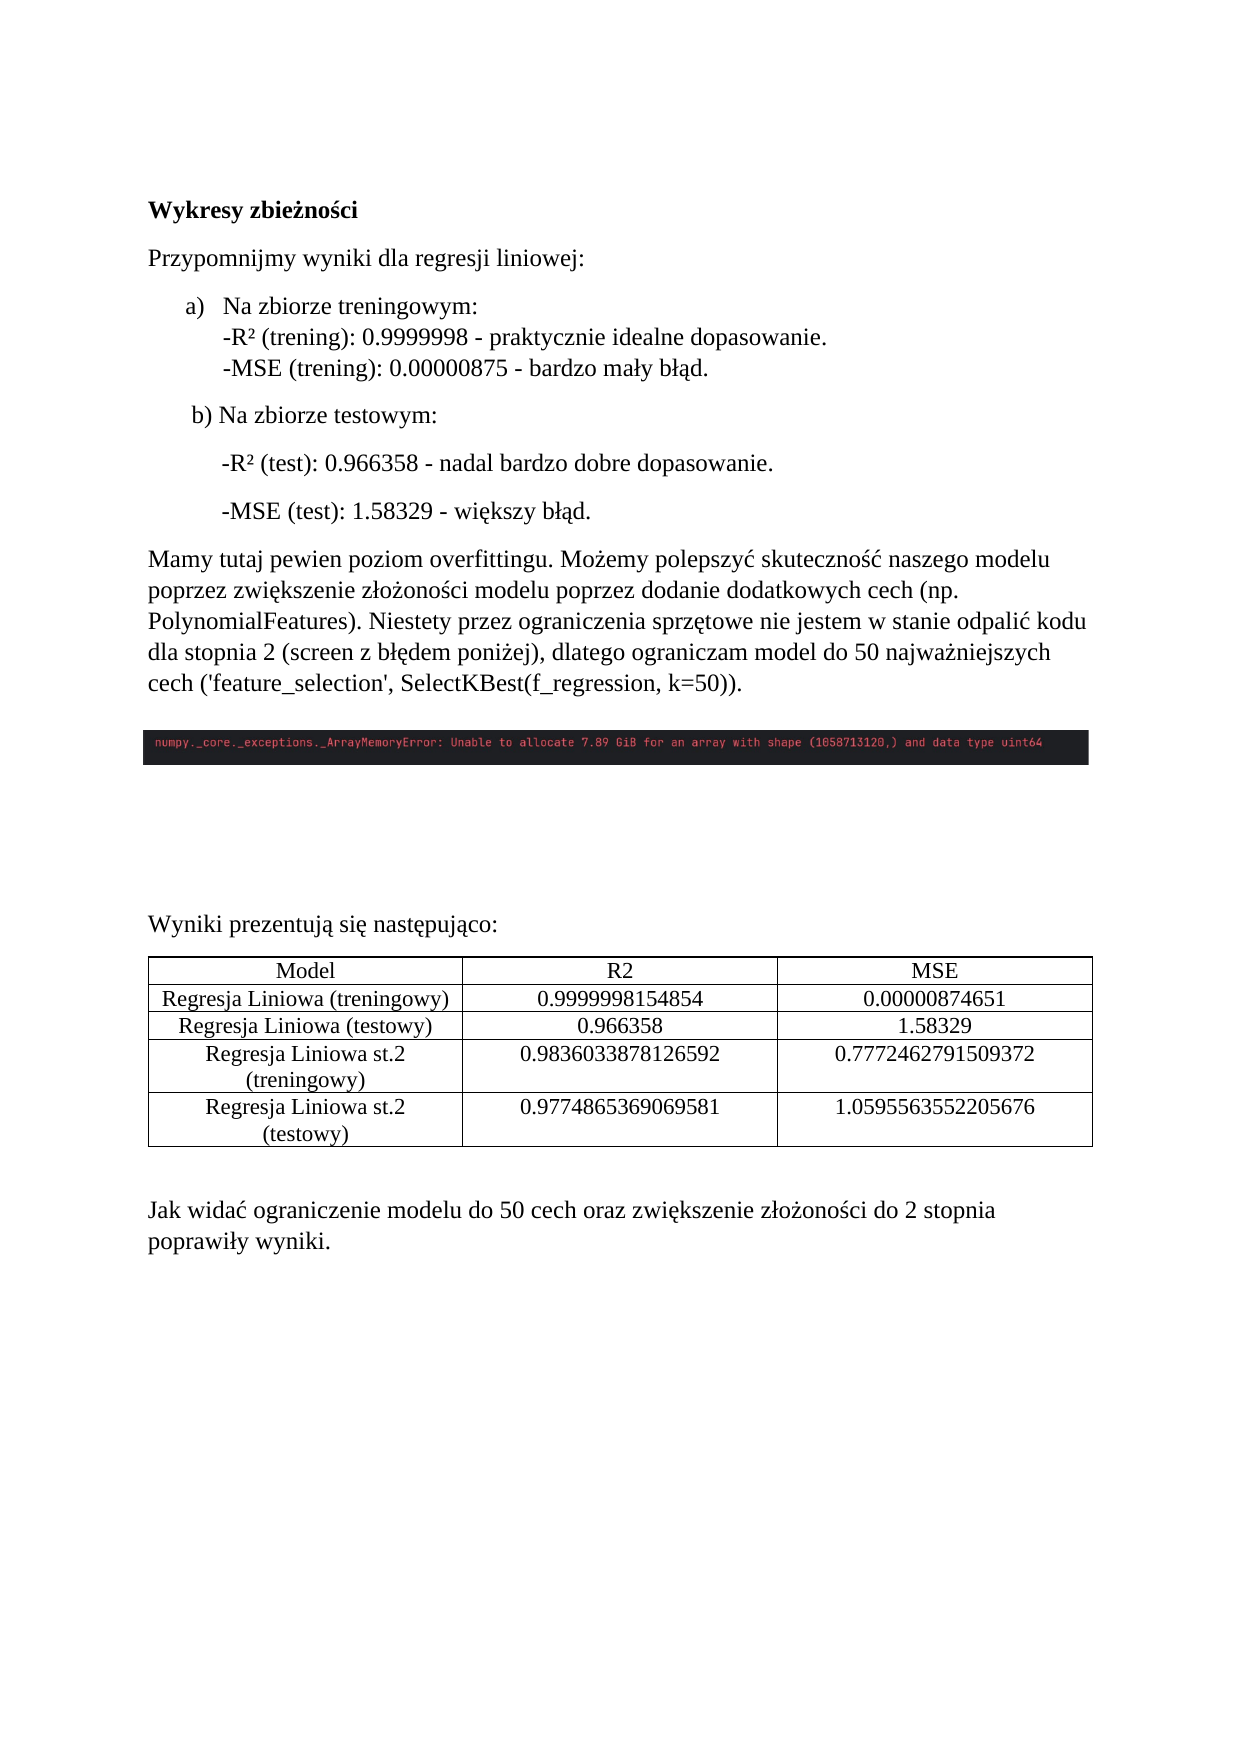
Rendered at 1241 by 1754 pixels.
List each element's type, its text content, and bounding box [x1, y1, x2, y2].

table_cell 0.9774865369069581 [463, 1093, 777, 1146]
table_cell Regresja Liniowa (testowy) [149, 1012, 462, 1038]
table_header MSE [778, 958, 1092, 984]
table_cell Regresja Liniowa (treningowy) [149, 985, 462, 1011]
table_cell 0.9836033878126592 [463, 1040, 777, 1092]
text Wykresy zbieżności [148, 195, 1093, 224]
text -MSE (test): 1.58329 - większy błąd. [148, 496, 1093, 525]
text b) Na zbiorze testowym: [148, 401, 1093, 429]
table_cell 0.00000874651 [778, 985, 1092, 1011]
text Mamy tutaj pewien poziom overfittingu. Możemy polepszyć skuteczność naszego modelu poprzez zwiększenie złożoności modelu poprzez dodanie dodatkowych cech (np. PolynomialFeatures). Niestety przez ograniczenia sprzętowe nie jestem w stanie odpalić kodu dla stopnia 2 (screen z błędem poniżej), dlatego ograniczam model do 50 najważniejszych cech ('feature_selection', SelectKBest(f_regression, k=50)). [148, 544, 1093, 697]
table_cell Regresja Liniowa st.2 (treningowy) [149, 1040, 462, 1092]
text Wyniki prezentują się następująco: [148, 909, 1093, 937]
table_header Model [149, 958, 462, 984]
table_cell Regresja Liniowa st.2 (testowy) [149, 1093, 462, 1146]
table_cell 0.7772462791509372 [778, 1040, 1092, 1092]
table_header R2 [463, 958, 777, 984]
table_cell 1.0595563552205676 [778, 1093, 1092, 1146]
table_cell 0.966358 [463, 1012, 777, 1038]
table_cell 1.58329 [778, 1012, 1092, 1038]
text -R² (test): 0.966358 - nadal bardzo dobre dopasowanie. [148, 448, 1093, 477]
text Jak widać ograniczenie modelu do 50 cech oraz zwiększenie złożoności do 2 stopnia poprawiły wyniki. [148, 1195, 1093, 1254]
list Na zbiorze treningowym: [185, 291, 1093, 319]
text Przypomnijmy wyniki dla regresji liniowej: [148, 243, 1093, 272]
table_cell 0.9999998154854 [463, 985, 777, 1011]
list -MSE (trening): 0.00000875 - bardzo mały błąd. [223, 353, 1093, 382]
list -R² (trening): 0.9999998 - praktycznie idealne dopasowanie. [223, 322, 1093, 351]
picture [141, 730, 1088, 764]
